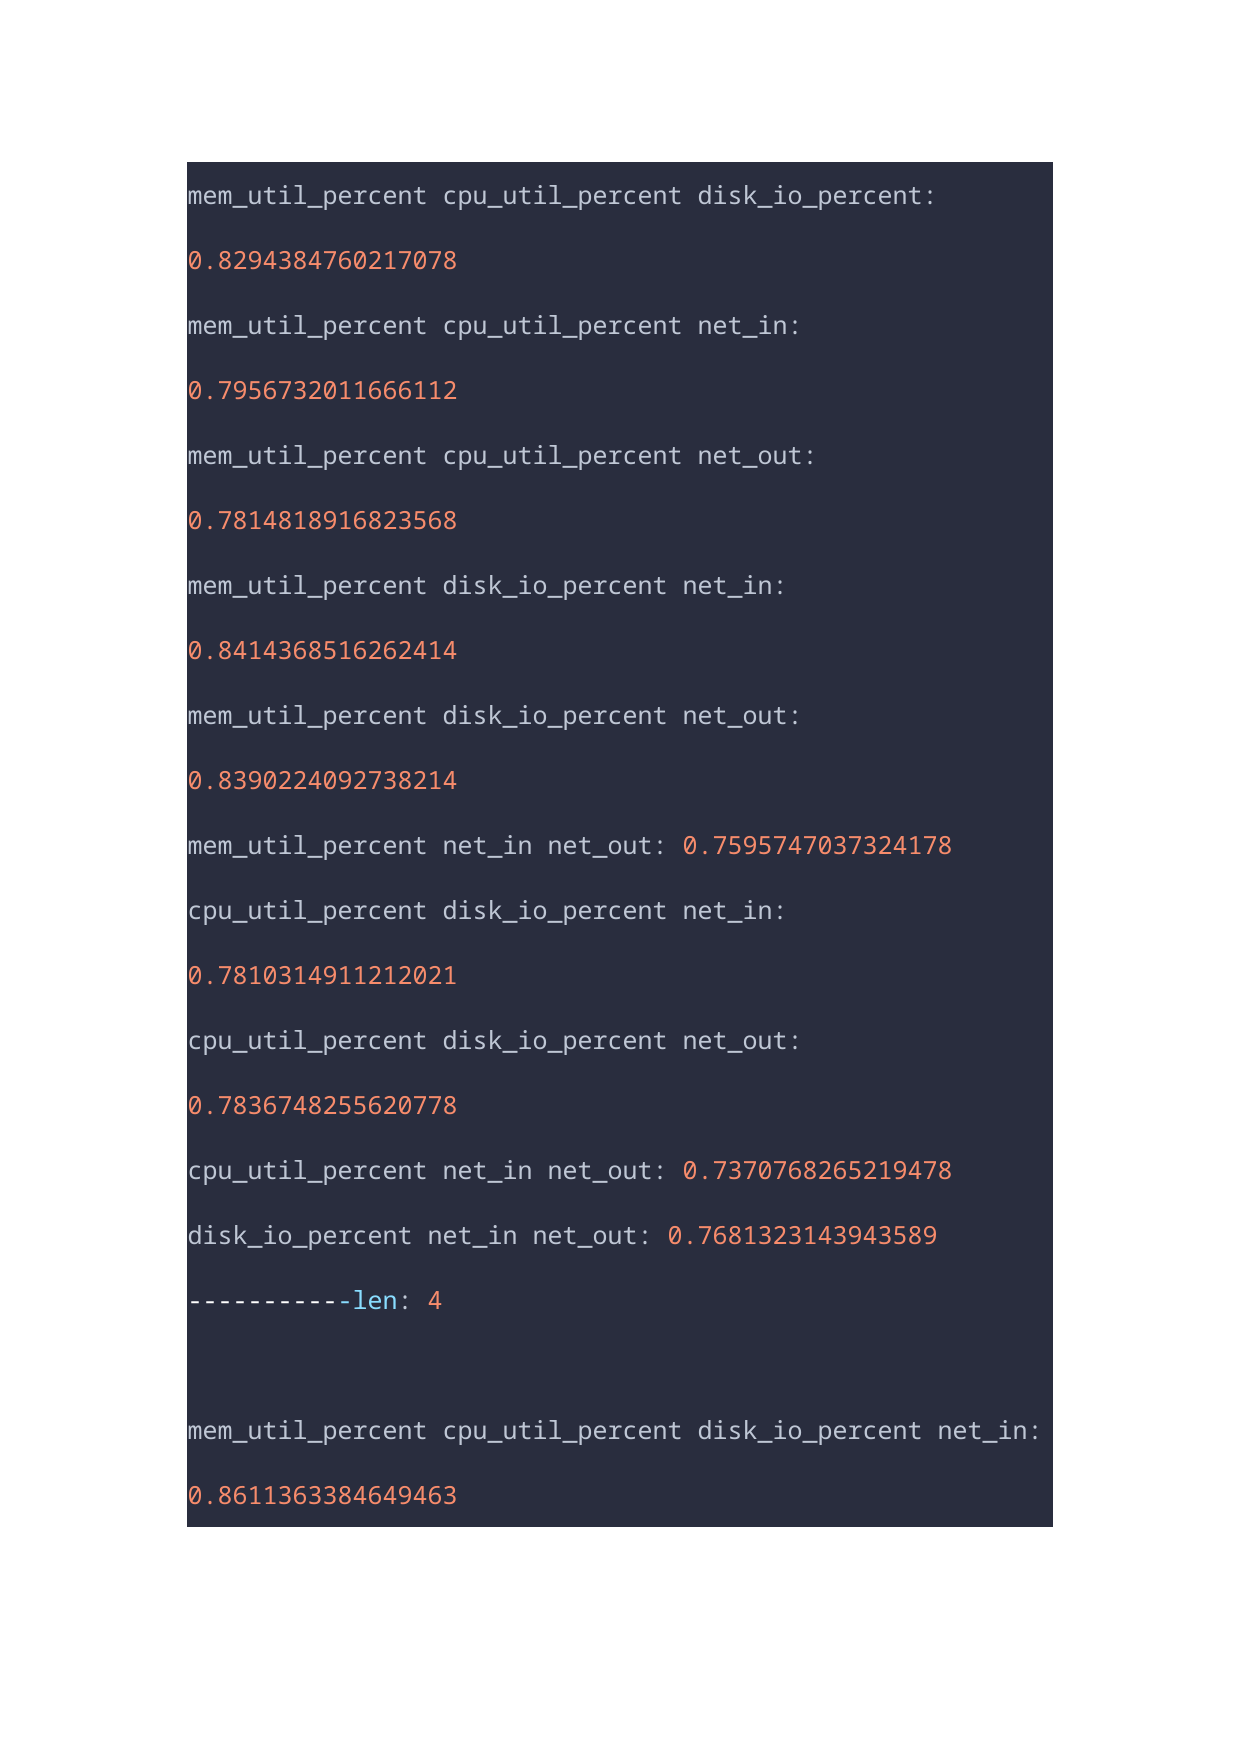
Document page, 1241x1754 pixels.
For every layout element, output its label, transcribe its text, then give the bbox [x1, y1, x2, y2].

text mem_util_percent cpu_util_percent net_out: 0.7814818916823568 [187, 422, 1053, 552]
text mem_util_percent disk_io_percent net_out: 0.8390224092738214 [187, 682, 1053, 812]
text -----------len: 4 [187, 1267, 1053, 1332]
text mem_util_percent cpu_util_percent net_in: 0.7956732011666112 [187, 292, 1053, 422]
text mem_util_percent cpu_util_percent disk_io_percent net_in: 0.8611363384649463 [187, 1397, 1053, 1527]
text mem_util_percent cpu_util_percent disk_io_percent: 0.8294384760217078 [187, 162, 1053, 292]
text disk_io_percent net_in net_out: 0.7681323143943589 [187, 1202, 1053, 1267]
text cpu_util_percent disk_io_percent net_in: 0.7810314911212021 [187, 877, 1053, 1007]
text mem_util_percent net_in net_out: 0.7595747037324178 [187, 812, 1053, 877]
text cpu_util_percent net_in net_out: 0.7370768265219478 [187, 1137, 1053, 1202]
text mem_util_percent disk_io_percent net_in: 0.8414368516262414 [187, 552, 1053, 682]
text cpu_util_percent disk_io_percent net_out: 0.7836748255620778 [187, 1007, 1053, 1137]
